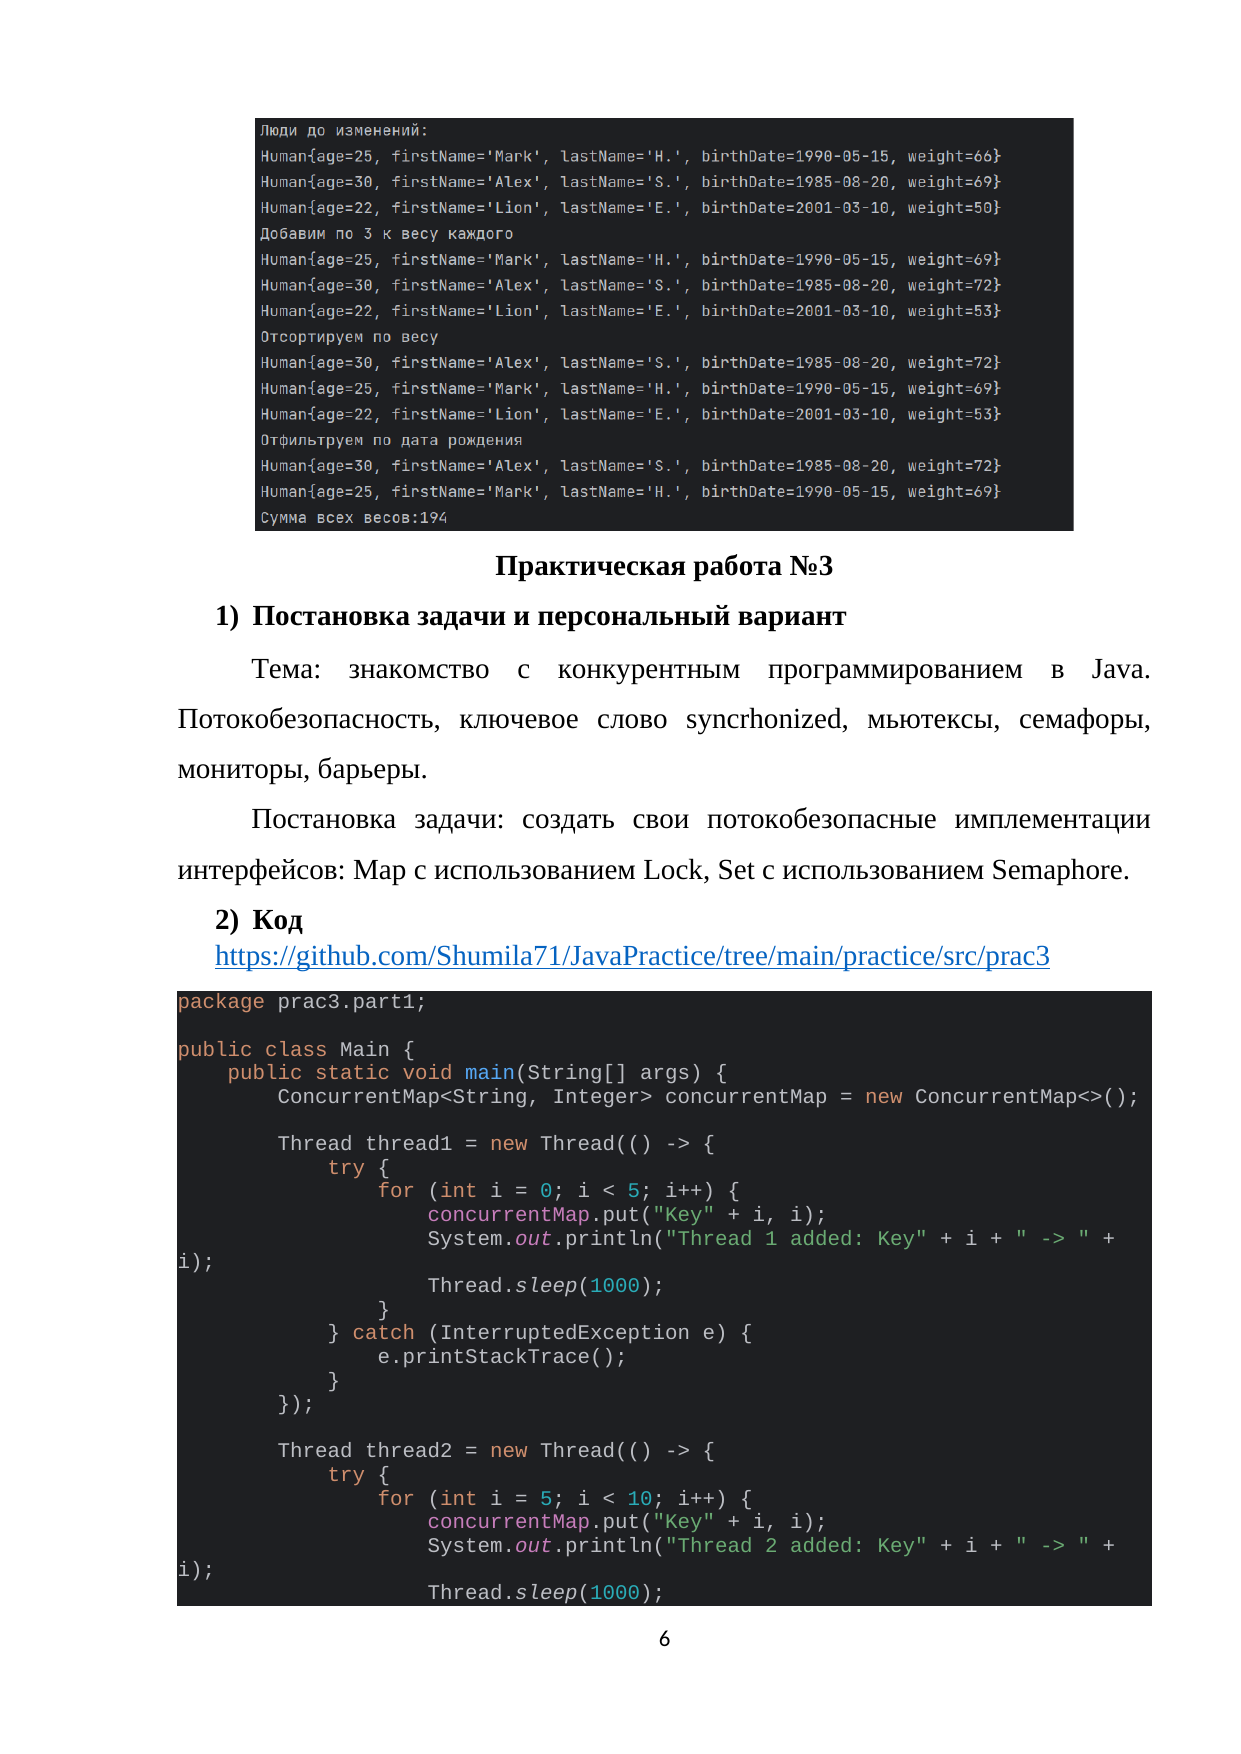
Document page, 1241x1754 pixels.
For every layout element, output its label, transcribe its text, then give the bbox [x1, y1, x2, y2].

text Постановка задачи: создать свои потокобезопасные имплементации интерфейсов: Map с использованием Lock, Set с использованием Semaphore. [177, 802, 1152, 886]
list Код [215, 902, 1152, 936]
text Тема: знакомство с конкурентным программированием в Java. Потокобезопасность, ключевое слово syncrhonized, мьютексы, семафоры, мониторы, барьеры. [177, 651, 1152, 785]
text Практическая работа №3 [177, 548, 1152, 581]
list Постановка задачи и персональный вариант [215, 598, 1152, 631]
text https://github.com/Shumila71/JavaPractice/tree/main/practice/src/prac3 [177, 938, 1152, 972]
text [177, 991, 1152, 1606]
picture [255, 118, 1074, 531]
